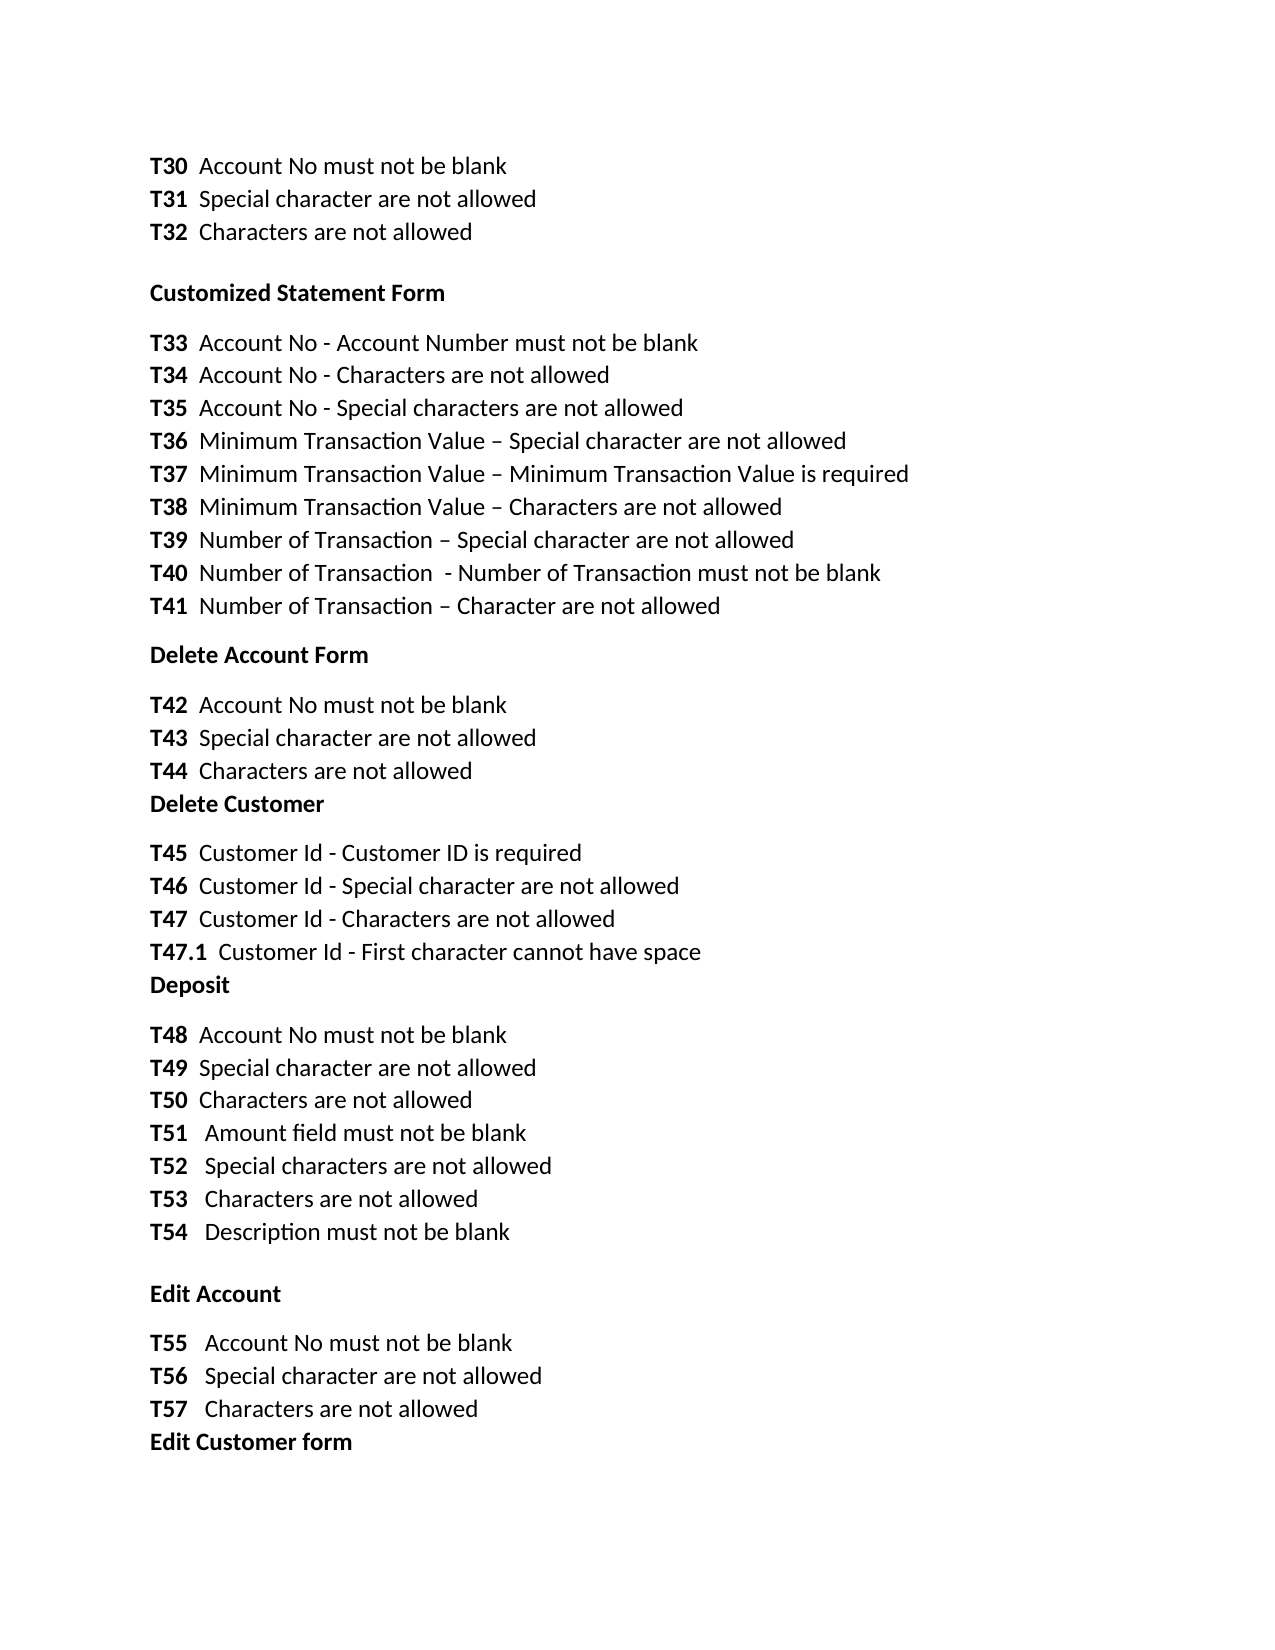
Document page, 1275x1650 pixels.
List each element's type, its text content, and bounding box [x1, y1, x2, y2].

text T40 Number of Transaction - Number of Transaction must not be blank [150, 557, 1125, 588]
text T48 Account No must not be blank [150, 1019, 1125, 1049]
text T33 Account No - Account Number must not be blank [150, 327, 1125, 357]
text T51 Amount field must not be blank [150, 1118, 1125, 1148]
text T34 Account No - Characters are not allowed [150, 360, 1125, 390]
text T39 Number of Transaction – Special character are not allowed [150, 524, 1125, 555]
text T30 Account No must not be blank [150, 150, 1125, 181]
text T36 Minimum Transaction Value – Special character are not allowed [150, 426, 1125, 456]
text T55 Account No must not be blank [150, 1327, 1125, 1358]
text Edit Account [150, 1278, 1125, 1308]
text T56 Special character are not allowed [150, 1360, 1125, 1391]
text T45 Customer Id - Customer ID is required [150, 838, 1125, 868]
text T47 Customer Id - Characters are not allowed [150, 903, 1125, 934]
text Edit Customer form [150, 1426, 1125, 1457]
text Deposit [150, 969, 1125, 1000]
text Customized Statement Form [150, 277, 1125, 308]
text T54 Description must not be blank [150, 1216, 1125, 1247]
text T38 Minimum Transaction Value – Characters are not allowed [150, 491, 1125, 522]
text T42 Account No must not be blank [150, 689, 1125, 720]
text T57 Characters are not allowed [150, 1393, 1125, 1424]
text T47.1 Customer Id - First character cannot have space [150, 936, 1125, 967]
text T35 Account No - Special characters are not allowed [150, 393, 1125, 423]
text T49 Special character are not allowed [150, 1052, 1125, 1082]
text T52 Special characters are not allowed [150, 1151, 1125, 1181]
text T43 Special character are not allowed [150, 722, 1125, 753]
text T32 Characters are not allowed [150, 216, 1125, 246]
text T41 Number of Transaction – Character are not allowed [150, 590, 1125, 621]
text T37 Minimum Transaction Value – Minimum Transaction Value is required [150, 458, 1125, 489]
text T50 Characters are not allowed [150, 1085, 1125, 1115]
text Delete Customer [150, 788, 1125, 818]
text Delete Account Form [150, 640, 1125, 670]
text T44 Characters are not allowed [150, 755, 1125, 786]
text T46 Customer Id - Special character are not allowed [150, 871, 1125, 901]
text T53 Characters are not allowed [150, 1183, 1125, 1214]
text T31 Special character are not allowed [150, 183, 1125, 213]
